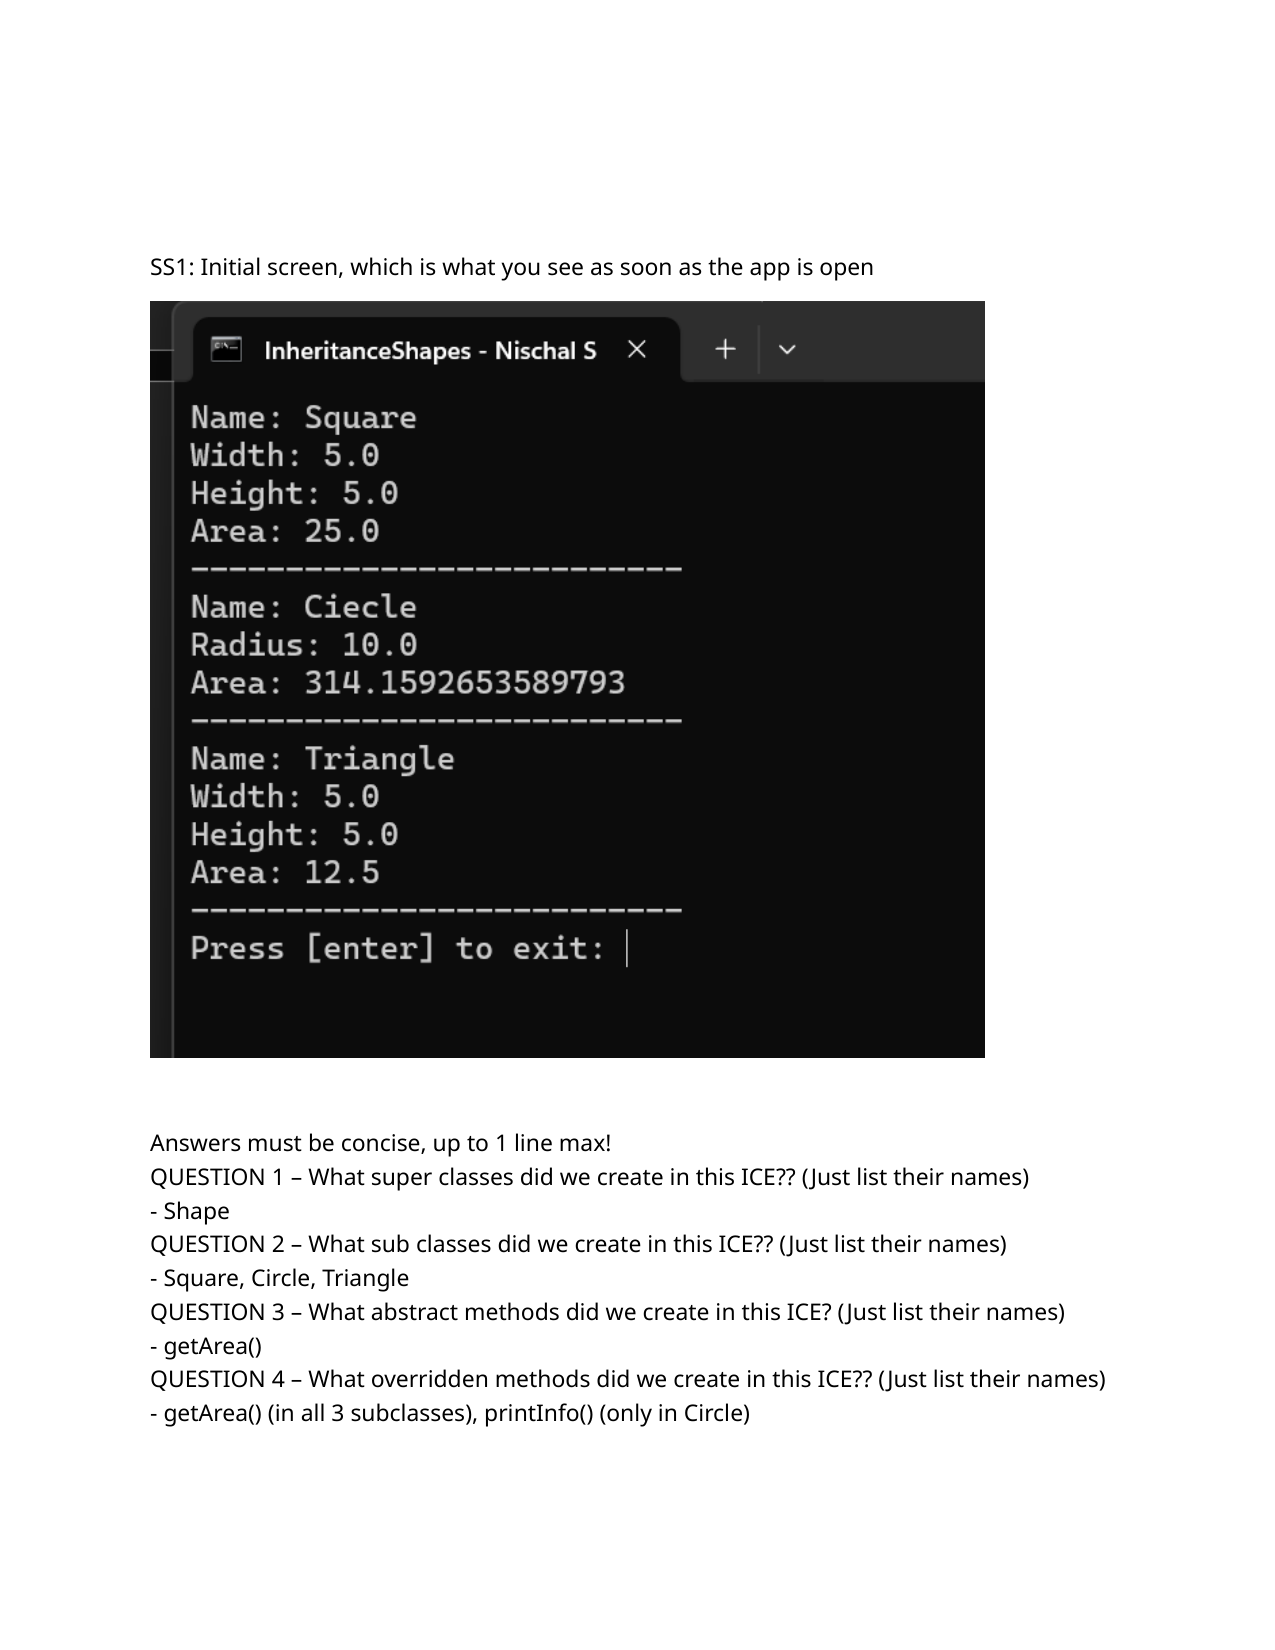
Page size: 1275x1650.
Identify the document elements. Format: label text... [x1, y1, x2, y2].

text Answers must be concise, up to 1 line max! QUESTION 1 – What super classes did we create in this ICE?? (Just list their names) - Shape QUESTION 2 – What sub classes did we create in this ICE?? (Just list their names) - Square, Circle, Triangle QUESTION 3 – What abstract methods did we create in this ICE? (Just list their names) - getArea() QUESTION 4 – What overridden methods did we create in this ICE?? (Just list their names) - getArea() (in all 3 subclasses), printInfo() (only in Circle) [150, 1127, 1125, 1428]
text SS1: Initial screen, which is what you see as soon as the app is open [150, 251, 1125, 282]
picture [150, 301, 985, 1058]
